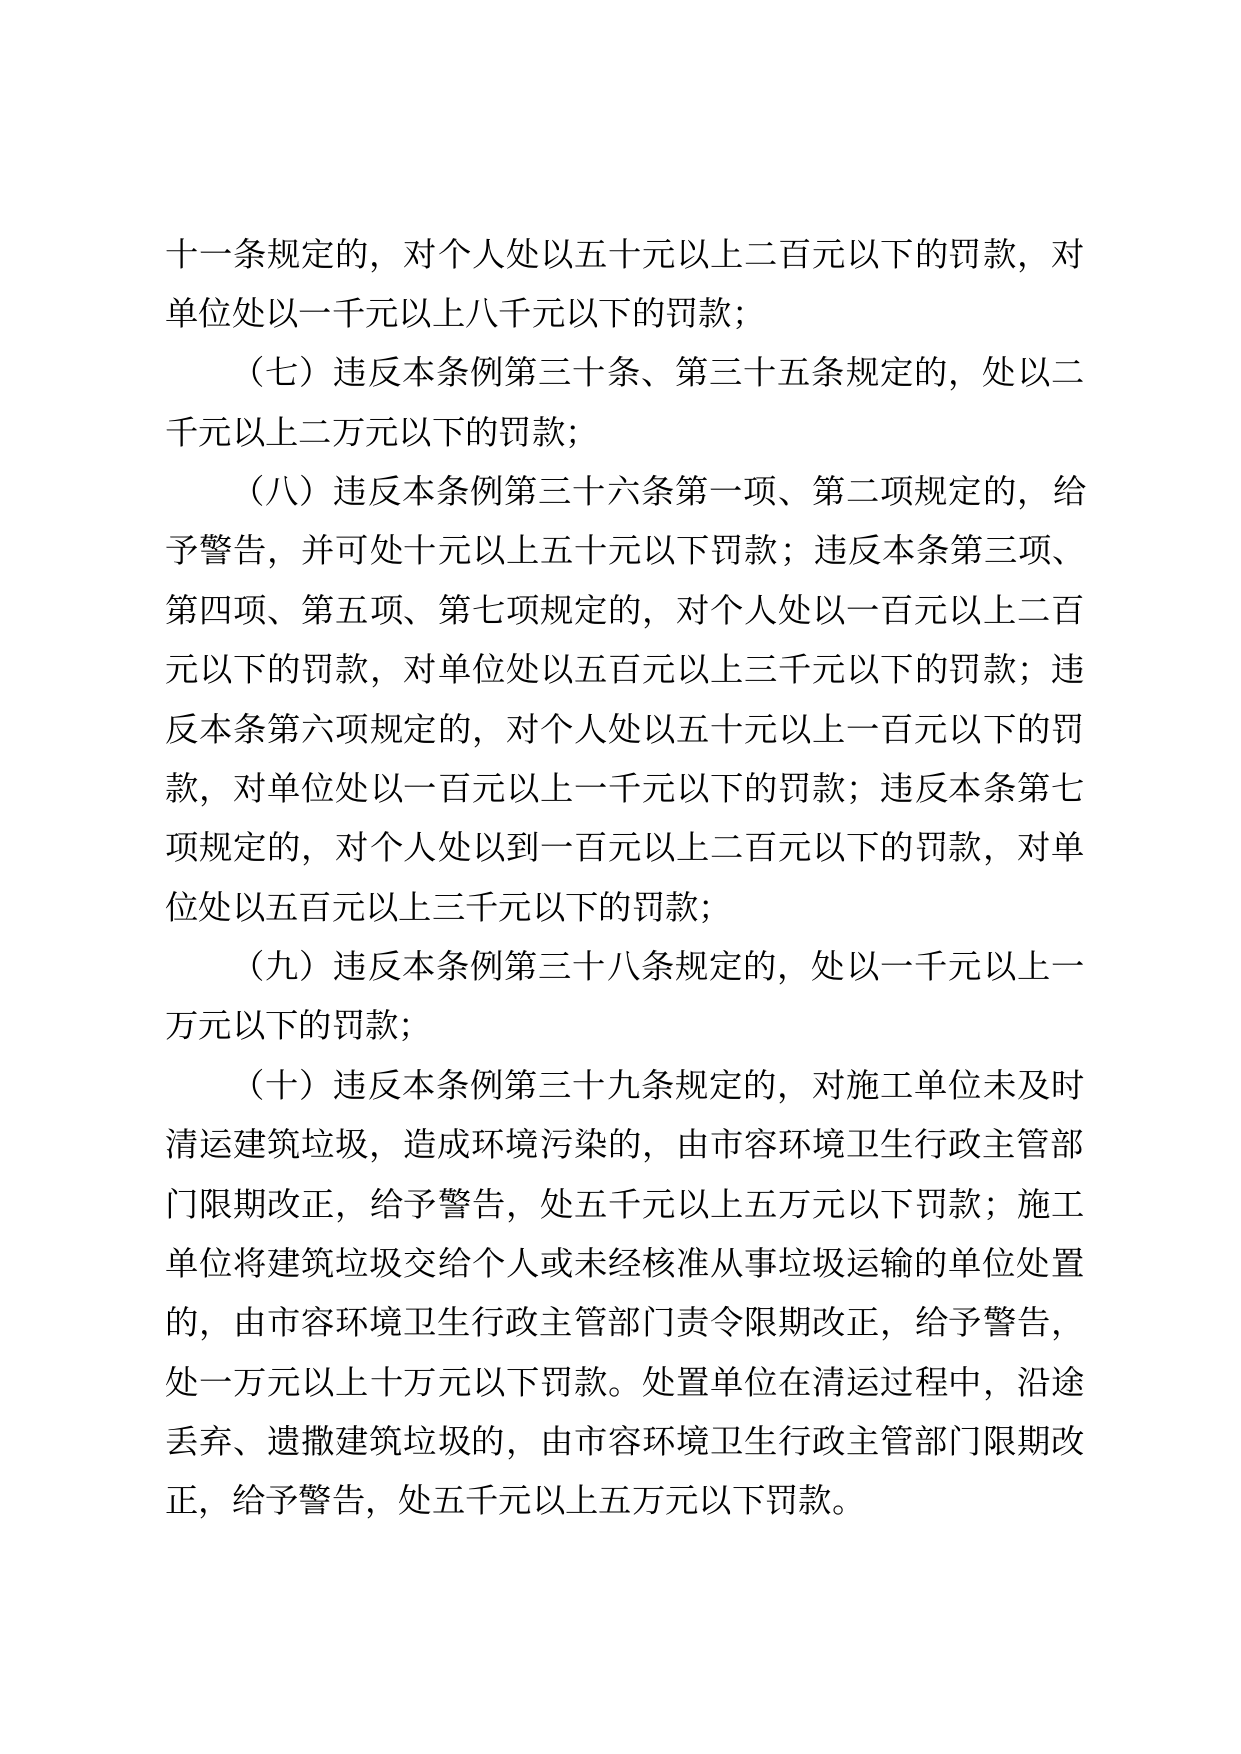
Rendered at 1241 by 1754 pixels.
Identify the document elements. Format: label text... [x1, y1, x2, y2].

text （八）违反本条例第三十六条第一项、第二项规定的，给予警告，并可处十元以上五十元以下罚款；违反本条第三项、第四项、第五项、第七项规定的，对个人处以一百元以上二百元以下的罚款，对单位处以五百元以上三千元以下的罚款；违反本条第六项规定的，对个人处以五十元以上一百元以下的罚款，对单位处以一百元以上一千元以下的罚款；违反本条第七项规定的，对个人处以到一百元以上二百元以下的罚款，对单位处以五百元以上三千元以下的罚款； [165, 456, 1087, 931]
text （九）违反本条例第三十八条规定的，处以一千元以上一万元以下的罚款； [165, 931, 1087, 1050]
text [165, 218, 1087, 337]
text （十）违反本条例第三十九条规定的，对施工单位未及时清运建筑垃圾，造成环境污染的，由市容环境卫生行政主管部门限期改正，给予警告，处五千元以上五万元以下罚款；施工单位将建筑垃圾交给个人或未经核准从事垃圾运输的单位处置的，由市容环境卫生行政主管部门责令限期改正，给予警告，处一万元以上十万元以下罚款。处置单位在清运过程中，沿途丢弃、遗撒建筑垃圾的，由市容环境卫生行政主管部门限期改正，给予警告，处五千元以上五万元以下罚款。 [165, 1050, 1087, 1525]
text （七）违反本条例第三十条、第三十五条规定的，处以二千元以上二万元以下的罚款； [165, 337, 1087, 456]
